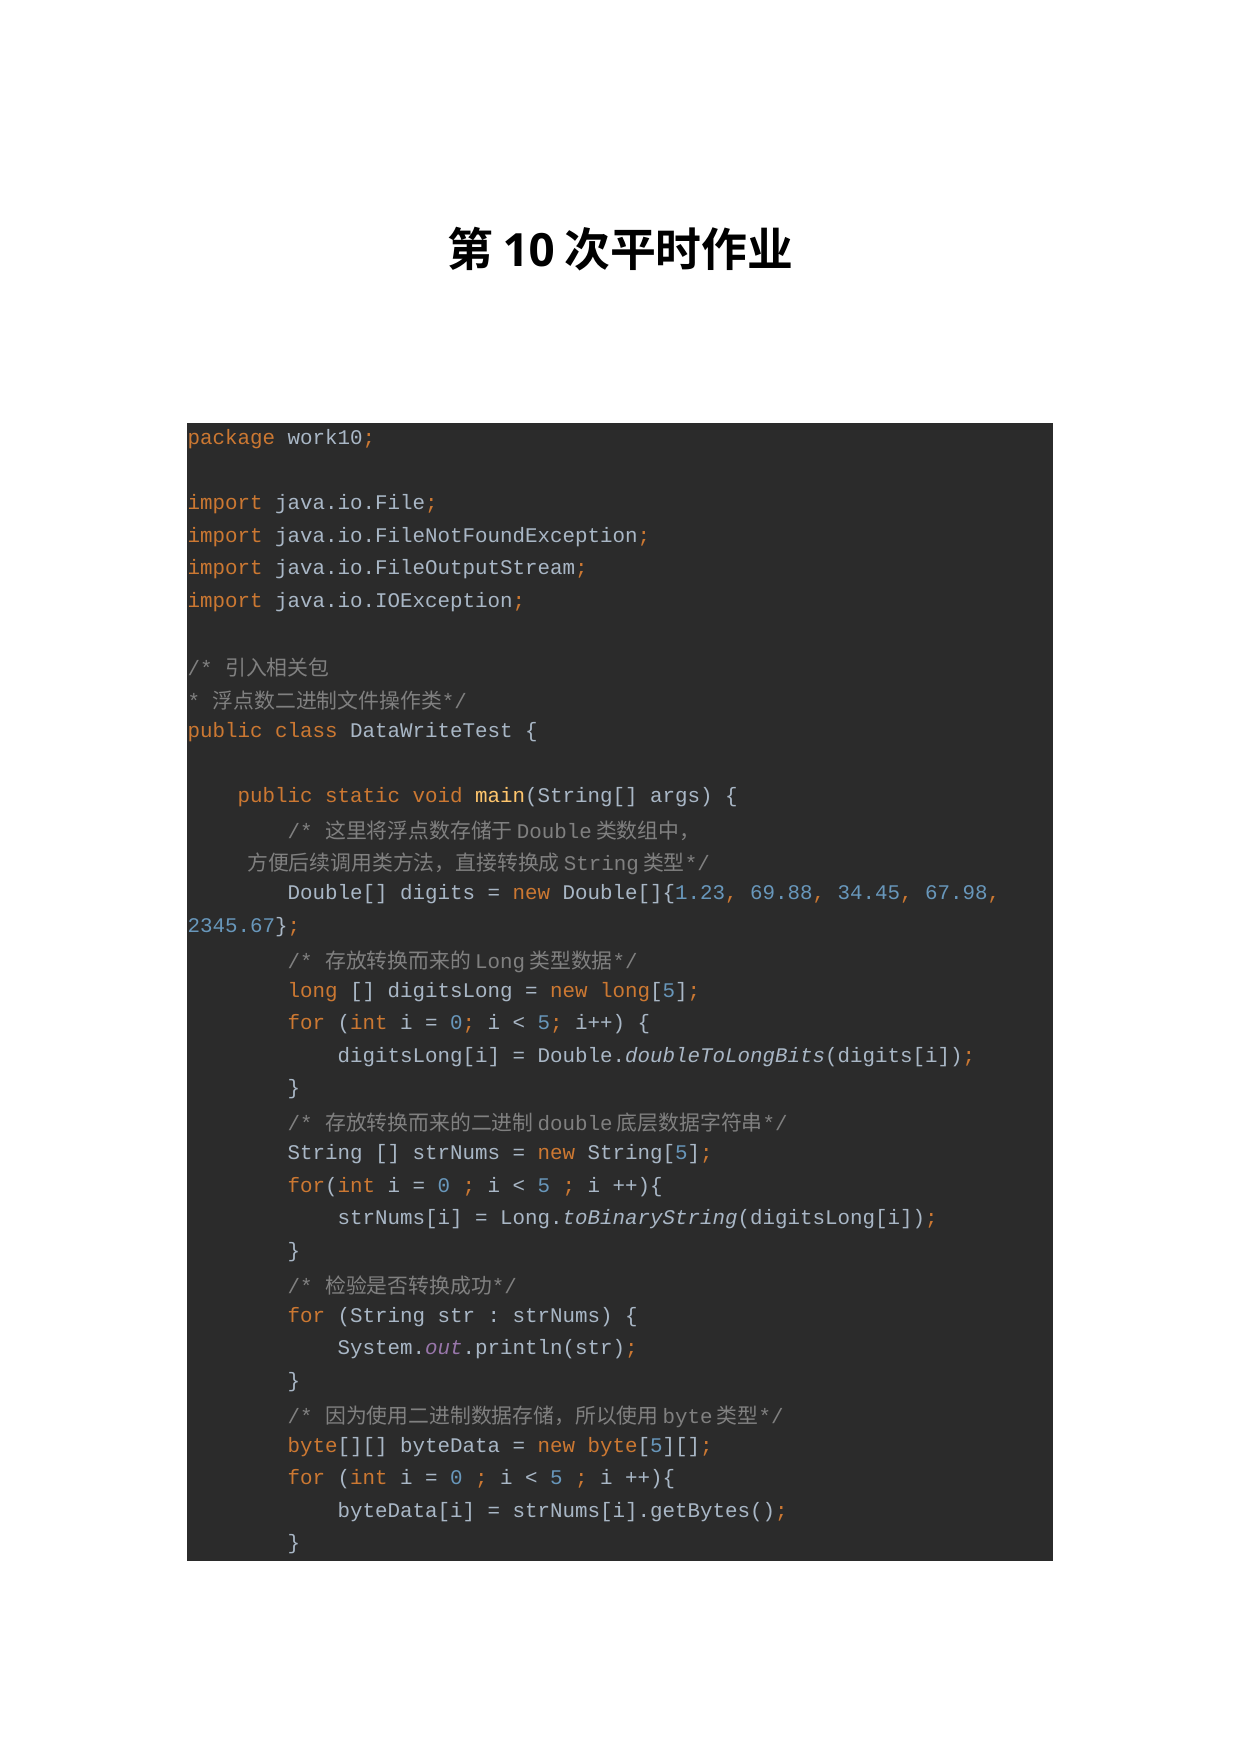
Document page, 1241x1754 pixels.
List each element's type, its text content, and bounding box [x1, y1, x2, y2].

subtitle 第10次平时作业 [187, 197, 1053, 295]
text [187, 423, 1053, 1561]
